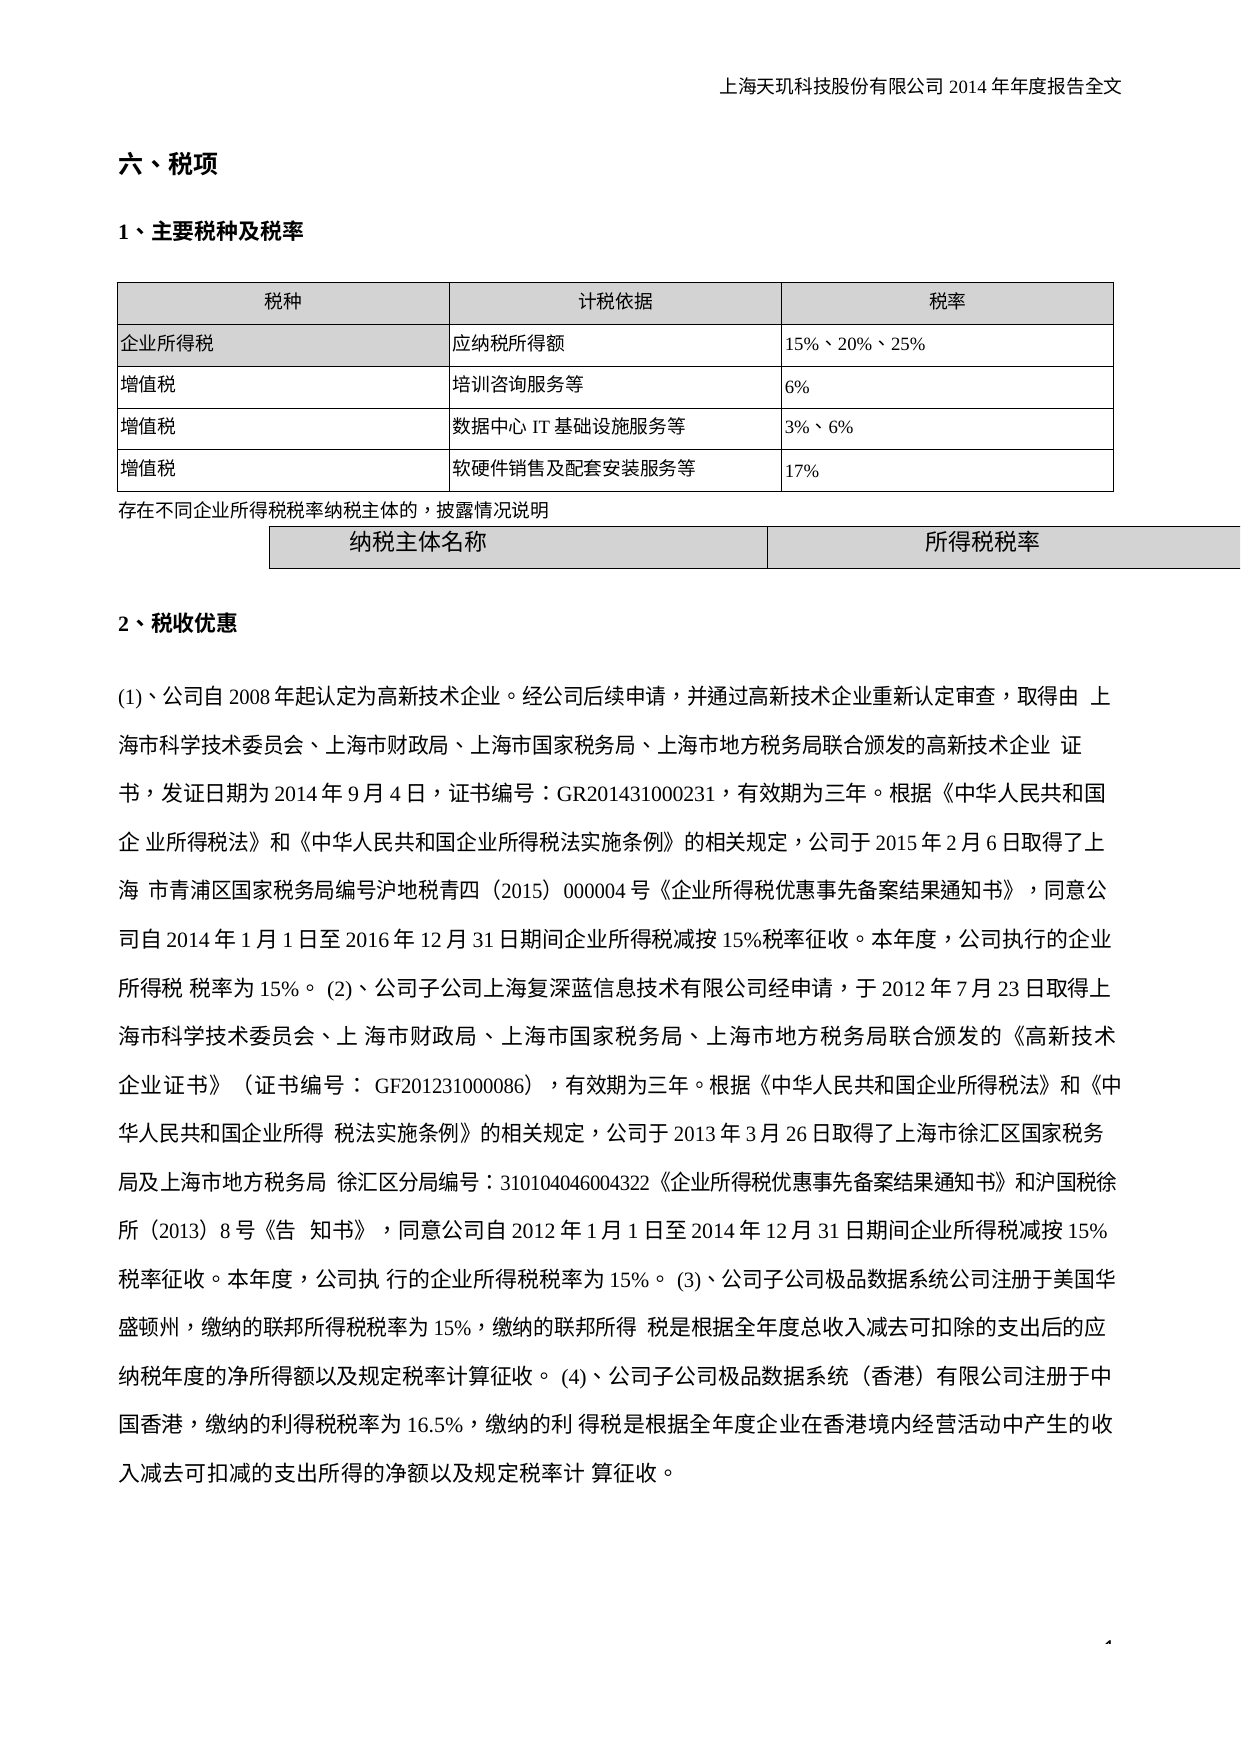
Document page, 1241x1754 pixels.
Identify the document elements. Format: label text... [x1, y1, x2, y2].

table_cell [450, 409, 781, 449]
text 存在不同企业所得税税率纳税主体的，披露情况说明 [118, 497, 1134, 523]
subtitle 1、主要税种及税率 [118, 216, 1134, 245]
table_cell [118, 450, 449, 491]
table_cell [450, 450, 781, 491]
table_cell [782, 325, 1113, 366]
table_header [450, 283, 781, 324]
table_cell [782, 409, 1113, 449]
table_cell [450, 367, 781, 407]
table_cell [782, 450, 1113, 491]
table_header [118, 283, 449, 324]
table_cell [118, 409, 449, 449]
subtitle 六、税项 [118, 147, 1134, 181]
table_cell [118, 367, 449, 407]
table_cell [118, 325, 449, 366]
subtitle 2、税收优惠 [118, 608, 1134, 638]
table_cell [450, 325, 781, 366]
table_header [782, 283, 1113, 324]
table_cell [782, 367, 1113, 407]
text (1)、公司自2008年起认定为高新技术企业。经公司后续申请，并通过高新技术企业重新认定审查，取得由 上海市科学技术委员会、上海市财政局、上海市国家税务局、上海市地方税务局联合颁发的高新技术企业 证书，发证日期为2014年9月4日，证书编号：GR201431000231，有效期为三年。根据《中华人民共和国企 业所得税法》和《中华人民共和国企业所得税法实施条例》的相关规定，公司于2015年2月6日取得了上海 市青浦区国家税务局编号沪地税青四（2015）000004号《企业所得税优惠事先备案结果通知书》，同意公 司自2014年1月1日至2016年12月31日期间企业所得税减按15%税率征收。本年度，公司执行的企业所得税 税率为15%。 (2)、公司子公司上海复深蓝信息技术有限公司经申请，于2012年7月23日取得上海市科学技术委员会、上 海市财政局、上海市国家税务局、上海市地方税务局联合颁发的《高新技术企业证书》（证书编号： GF201231000086），有效期为三年。根据《中华人民共和国企业所得税法》和《中华人民共和国企业所得 税法实施条例》的相关规定，公司于2013年3月26日取得了上海市徐汇区国家税务局及上海市地方税务局 徐汇区分局编号：310104046004322《企业所得税优惠事先备案结果通知书》和沪国税徐所（2013）8号《告 知书》，同意公司自2012年1月1日至2014年12月31日期间企业所得税减按15%税率征收。本年度，公司执 行的企业所得税税率为15%。 (3)、公司子公司极品数据系统公司注册于美国华盛顿州，缴纳的联邦所得税税率为15%，缴纳的联邦所得 税是根据全年度总收入减去可扣除的支出后的应纳税年度的净所得额以及规定税率计算征收。 (4)、公司子公司极品数据系统（香港）有限公司注册于中国香港，缴纳的利得税税率为16.5%，缴纳的利 得税是根据全年度企业在香港境内经营活动中产生的收入减去可扣减的支出所得的净额以及规定税率计 算征收。 [118, 681, 1124, 1488]
